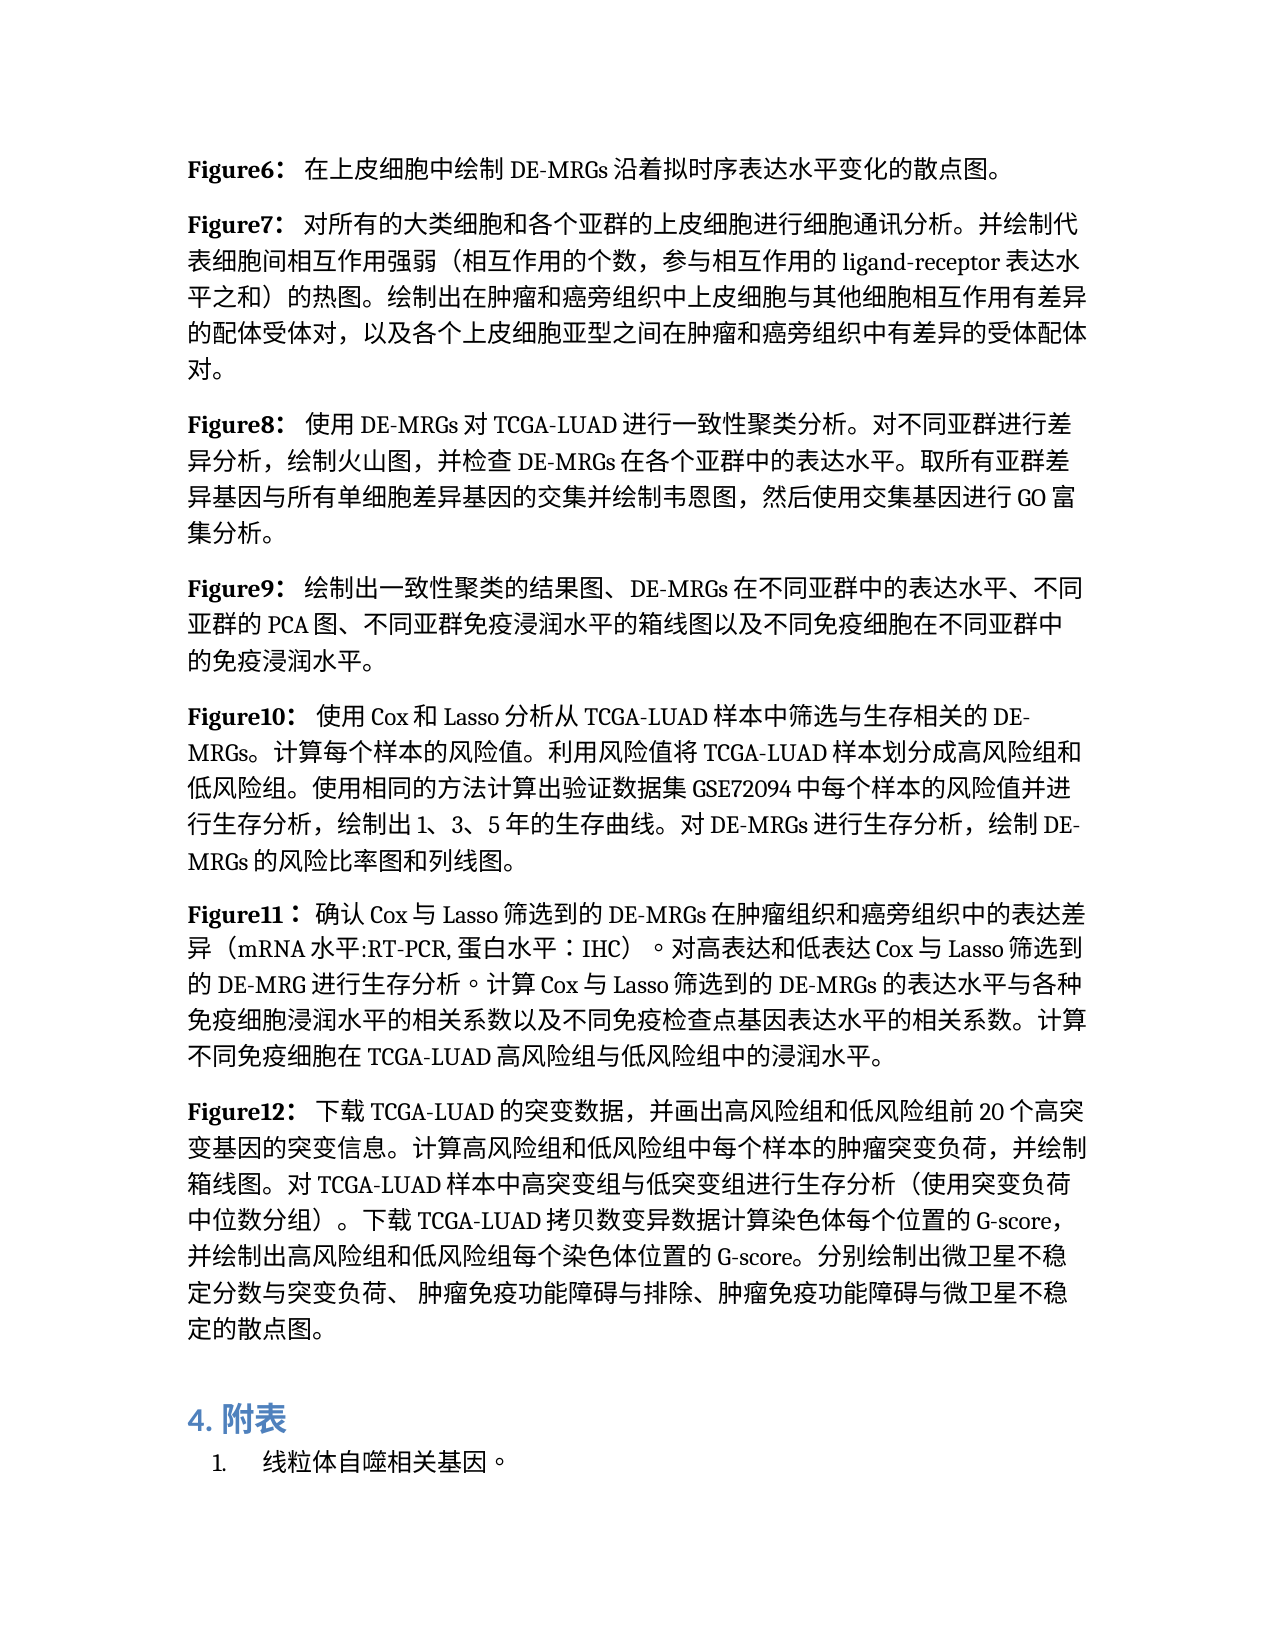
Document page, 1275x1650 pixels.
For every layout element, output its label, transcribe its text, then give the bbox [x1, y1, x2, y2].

text Figure6： 在上皮细胞中绘制DE-MRGs沿着拟时序表达水平变化的散点图。 [187, 150, 1087, 186]
text Figure11： 确认Cox与Lasso筛选到的DE-MRGs在肿瘤组织和癌旁组织中的表达差异（mRNA水平:RT-PCR, 蛋白水平：IHC）。对高表达和低表达Cox与Lasso筛选到的DE-MRG进行生存分析。计算Cox与Lasso筛选到的DE-MRGs的表达水平与各种免疫细胞浸润水平的相关系数以及不同免疫检查点基因表达水平的相关系数。计算不同免疫细胞在TCGA-LUAD高风险组与低风险组中的浸润水平。 [187, 896, 1087, 1073]
list 线粒体自噬相关基因。 [212, 1445, 1087, 1479]
text Figure8： 使用DE-MRGs对TCGA-LUAD进行一致性聚类分析。对不同亚群进行差异分析，绘制火山图，并检查DE-MRGs在各个亚群中的表达水平。取所有亚群差异基因与所有单细胞差异基因的交集并绘制韦恩图，然后使用交集基因进行GO富集分析。 [187, 405, 1087, 550]
text Figure9： 绘制出一致性聚类的结果图、DE-MRGs在不同亚群中的表达水平、不同亚群的PCA图、不同亚群免疫浸润水平的箱线图以及不同免疫细胞在不同亚群中的免疫浸润水平。 [187, 569, 1087, 677]
text Figure7： 对所有的大类细胞和各个亚群的上皮细胞进行细胞通讯分析。并绘制代表细胞间相互作用强弱（相互作用的个数，参与相互作用的ligand-receptor表达水平之和）的热图。绘制出在肿瘤和癌旁组织中上皮细胞与其他细胞相互作用有差异的配体受体对，以及各个上皮细胞亚型之间在肿瘤和癌旁组织中有差异的受体配体对。 [187, 205, 1087, 386]
text Figure12： 下载TCGA-LUAD的突变数据，并画出高风险组和低风险组前20个高突变基因的突变信息。计算高风险组和低风险组中每个样本的肿瘤突变负荷，并绘制箱线图。对TCGA-LUAD样本中高突变组与低突变组进行生存分析（使用突变负荷中位数分组）。下载TCGA-LUAD拷贝数变异数据计算染色体每个位置的G-score，并绘制出高风险组和低风险组每个染色体位置的G-score。分别绘制出微卫星不稳定分数与突变负荷、 肿瘤免疫功能障碍与排除、肿瘤免疫功能障碍与微卫星不稳定的散点图。 [187, 1092, 1087, 1346]
text Figure10： 使用Cox和Lasso分析从TCGA-LUAD样本中筛选与生存相关的DE-MRGs。计算每个样本的风险值。利用风险值将TCGA-LUAD样本划分成高风险组和低风险组。使用相同的方法计算出验证数据集GSE72094中每个样本的风险值并进行生存分析，绘制出1、3、5年的生存曲线。对DE-MRGs进行生存分析，绘制DE-MRGs的风险比率图和列线图。 [187, 696, 1087, 877]
subtitle 4. 附表 [187, 1396, 1087, 1441]
